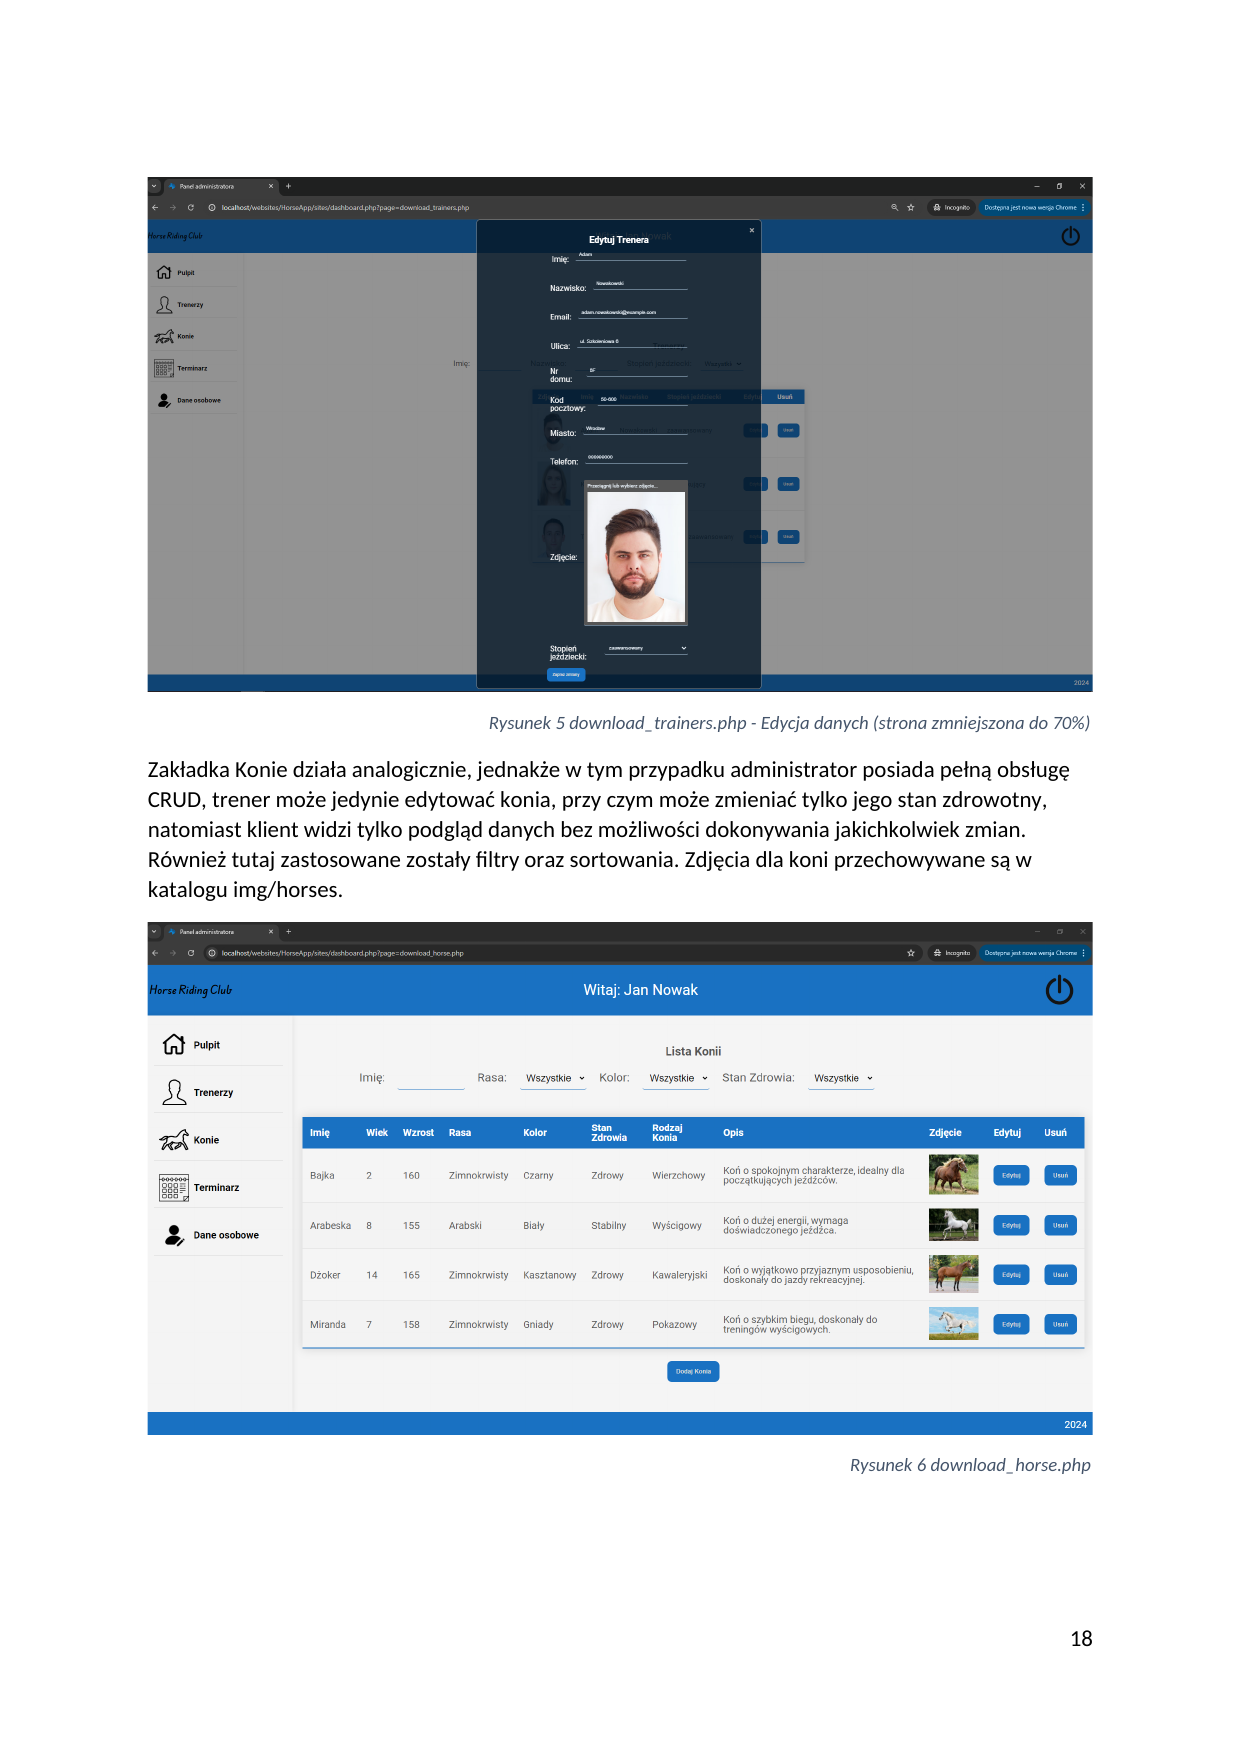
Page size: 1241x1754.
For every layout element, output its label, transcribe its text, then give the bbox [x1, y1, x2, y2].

text Rysunek 6 download_horse.php [148, 1453, 1093, 1476]
text Zakładka Konie działa analogicznie, jednakże w tym przypadku administrator posiada pełną obsługę CRUD, trener może jedynie edytować konia, przy czym może zmieniać tylko jego stan zdrowotny, natomiast klient widzi tylko podgląd danych bez możliwości dokonywania jakichkolwiek zmian. Również tutaj zastosowane zostały filtry oraz sortowania. Zdjęcia dla koni przechowywane są w katalogu img/horses. [148, 755, 1093, 903]
picture [147, 177, 1093, 692]
picture [147, 922, 1093, 1435]
text Rysunek 5 download_trainers.php - Edycja danych (strona zmniejszona do 70%) [148, 711, 1093, 734]
